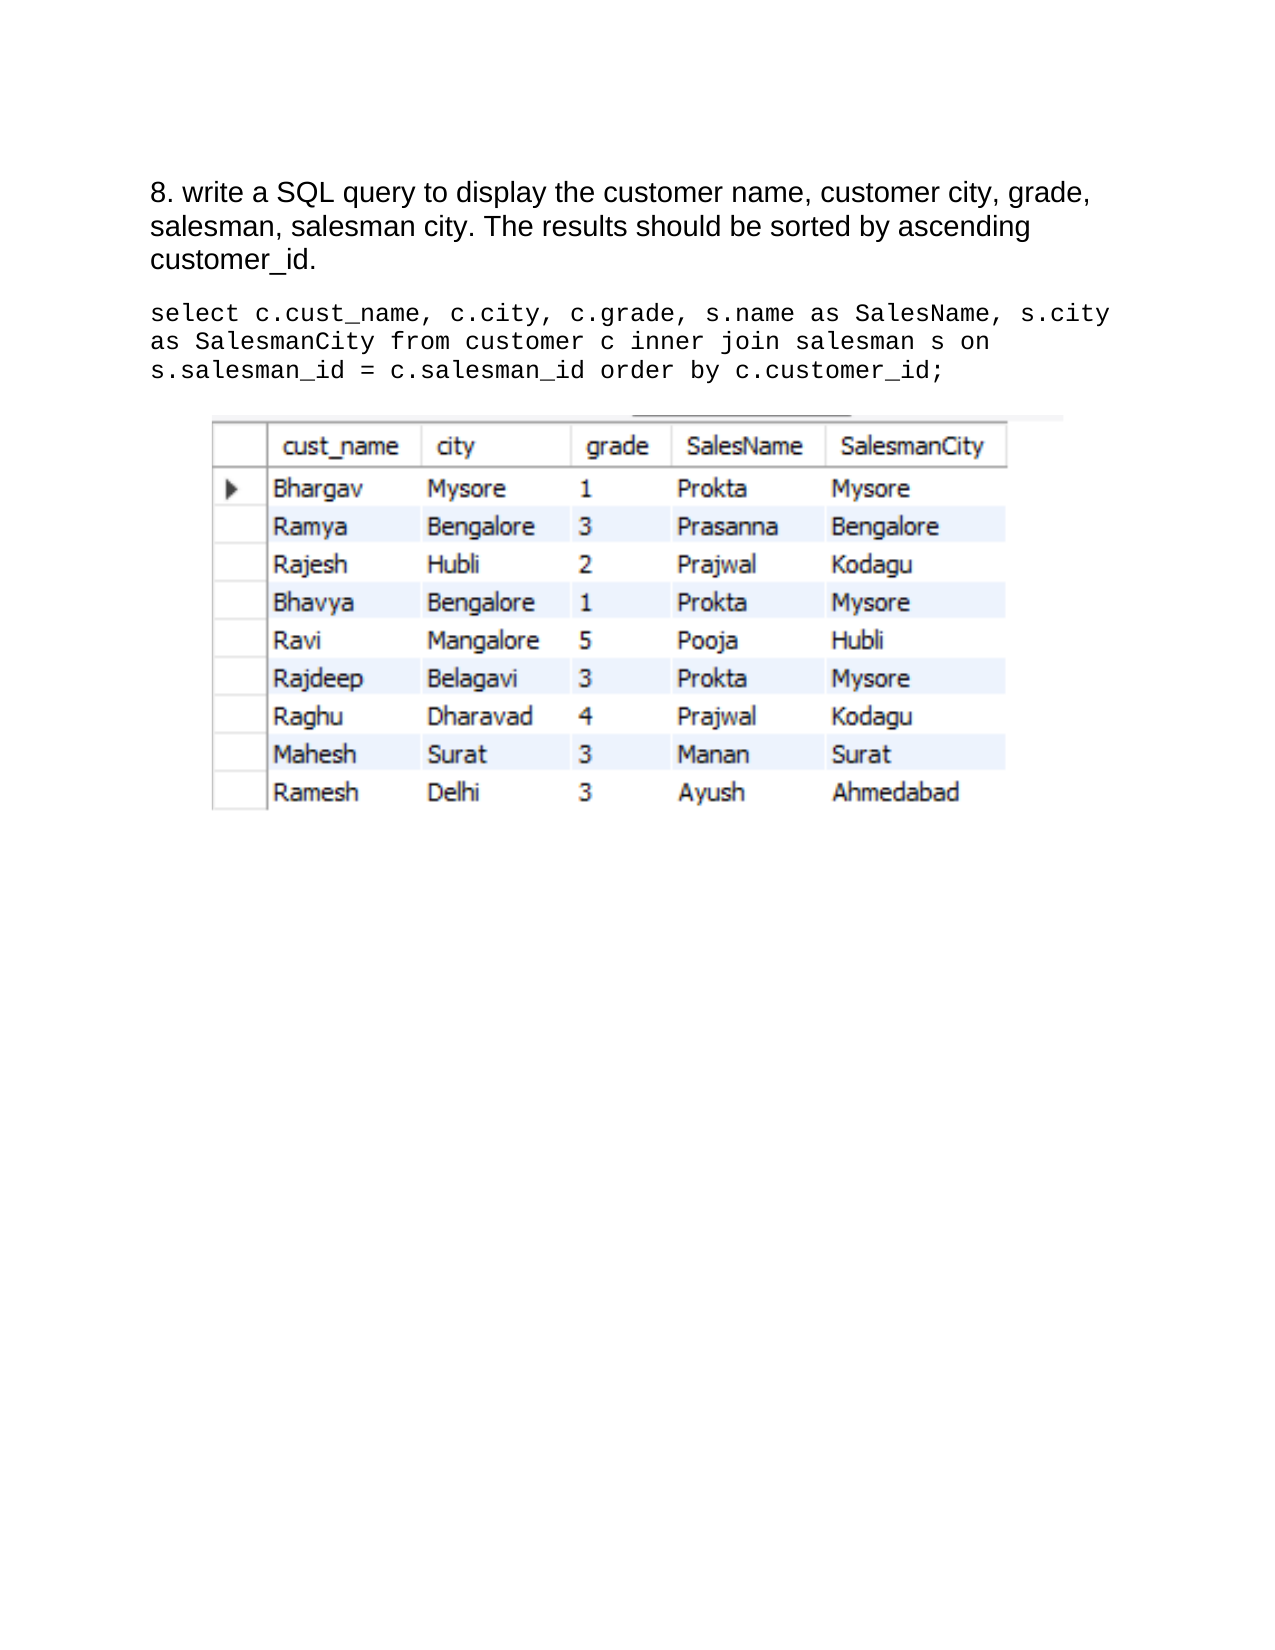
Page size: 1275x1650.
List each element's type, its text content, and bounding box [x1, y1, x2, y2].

picture [211, 415, 1064, 862]
text 8. write a SQL query to display the customer name, customer city, grade, salesman, salesman city. The results should be sorted by ascending customer_id. [150, 175, 1125, 276]
subtitle select c.cust_name, c.city, c.grade, s.name as SalesName, s.city as SalesmanCity from customer c inner join salesman s on s.salesman_id = c.salesman_id order by c.customer_id; [150, 301, 1125, 386]
